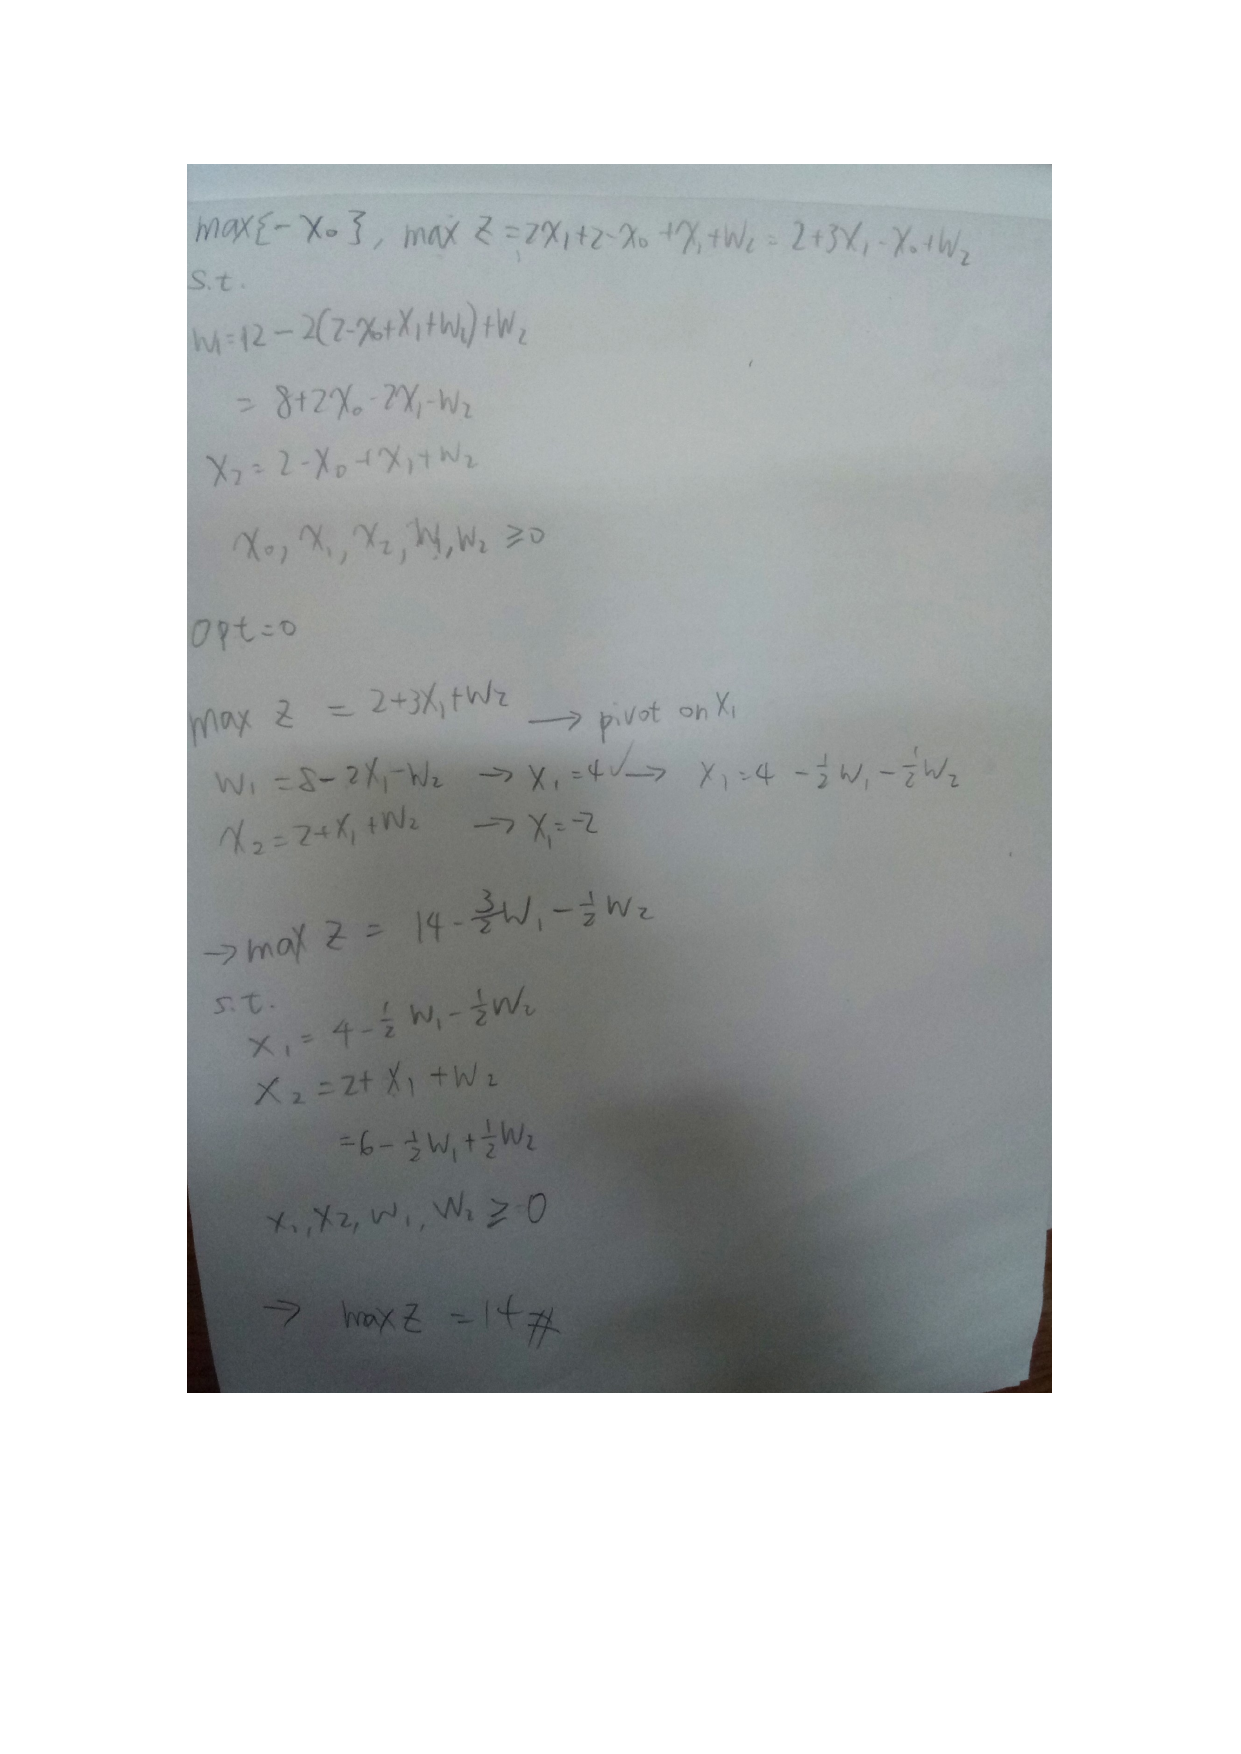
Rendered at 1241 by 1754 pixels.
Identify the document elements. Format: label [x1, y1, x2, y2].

picture [187, 164, 1052, 1393]
